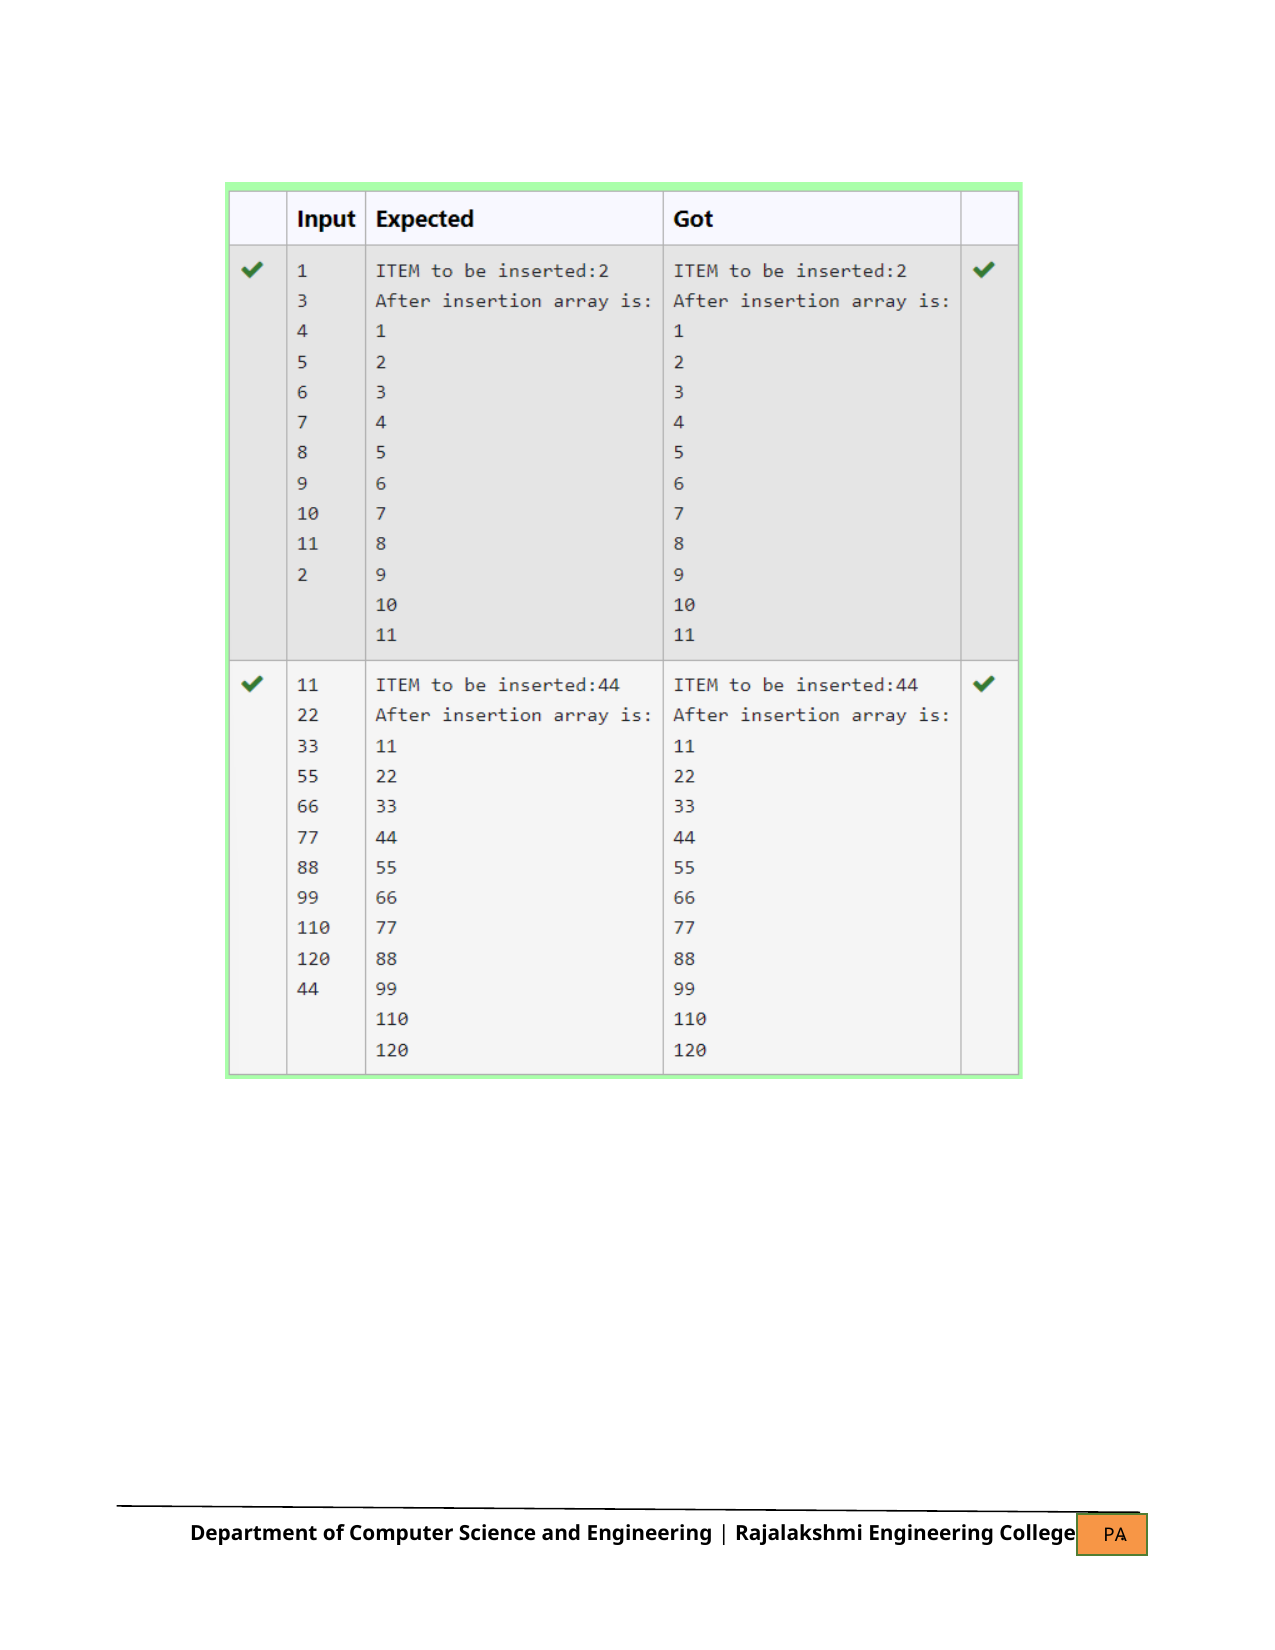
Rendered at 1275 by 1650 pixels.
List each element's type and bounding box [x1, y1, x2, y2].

picture [225, 182, 1023, 1079]
